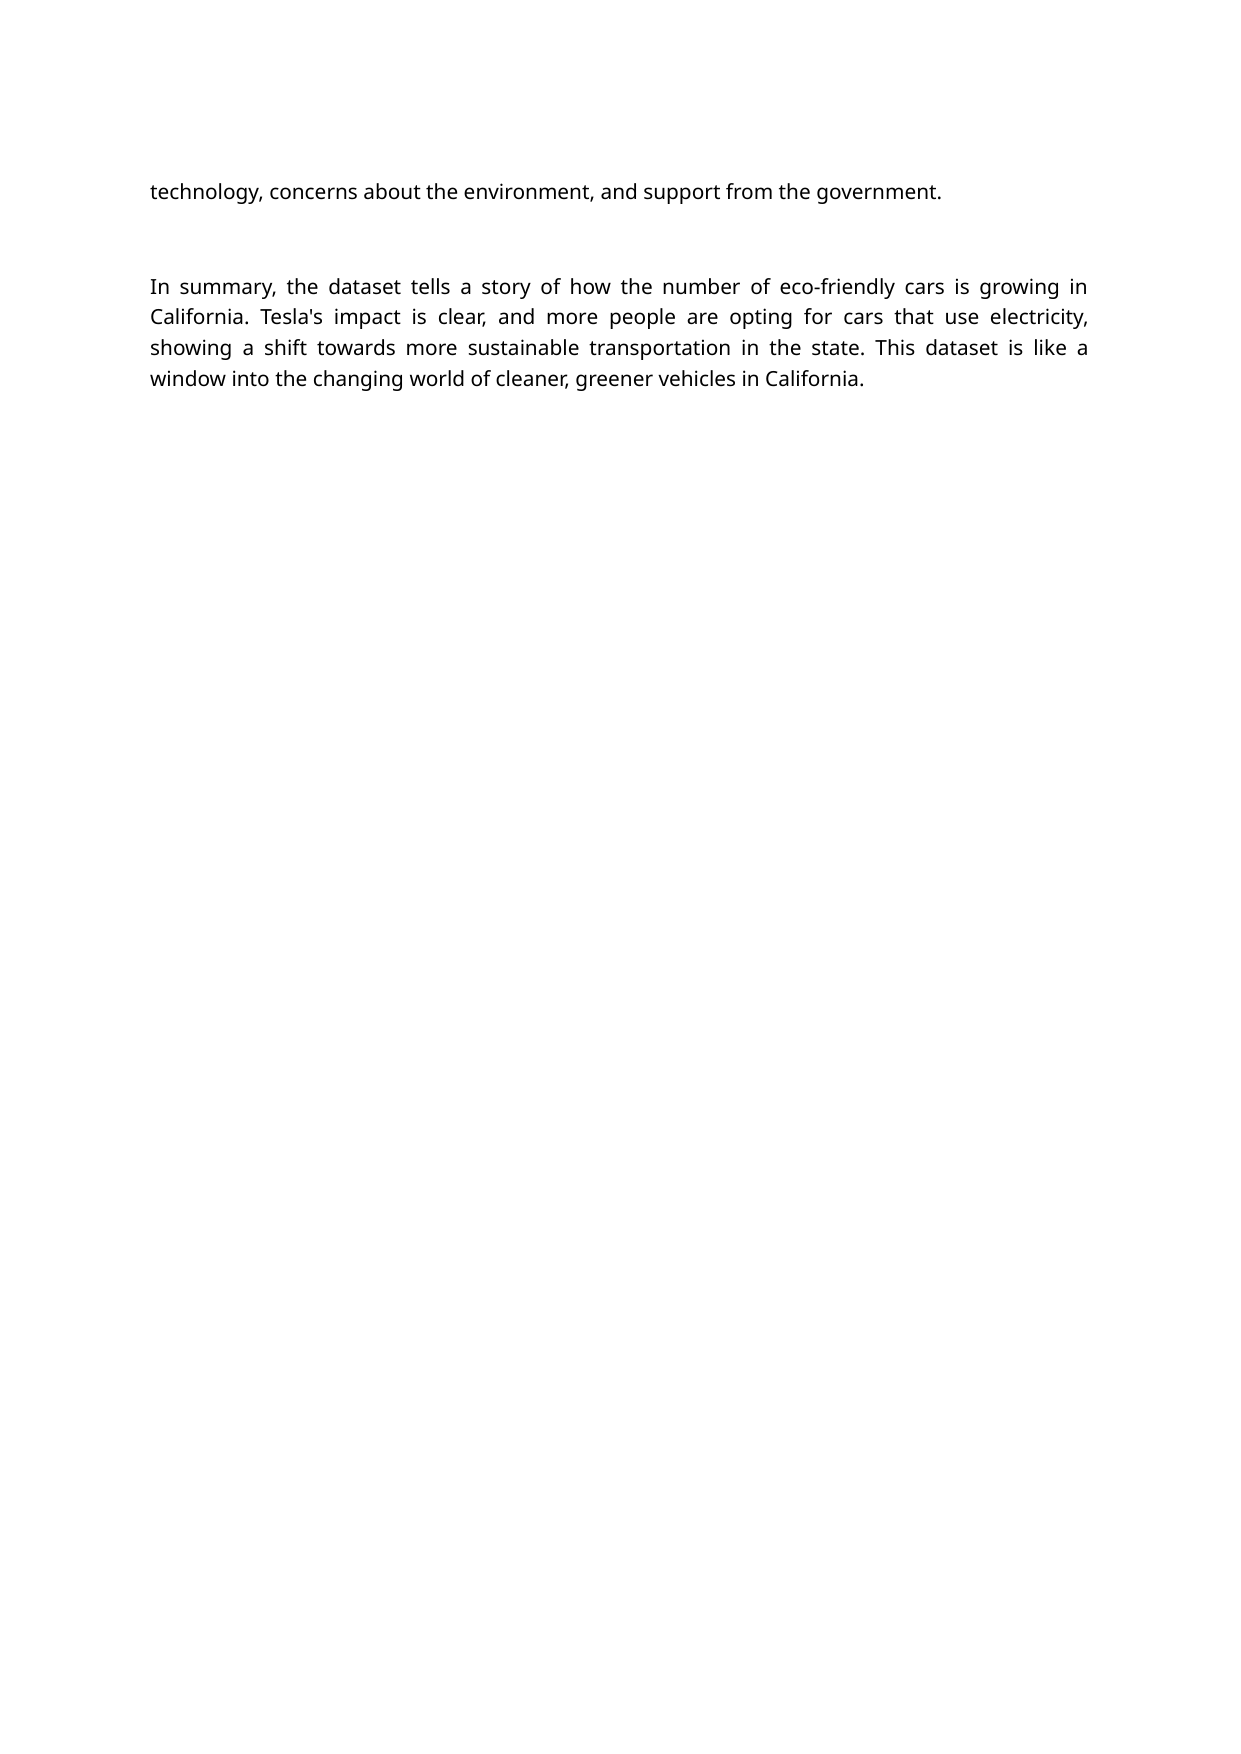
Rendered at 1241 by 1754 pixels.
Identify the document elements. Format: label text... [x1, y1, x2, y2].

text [150, 177, 1090, 206]
text In summary, the dataset tells a story of how the number of eco-friendly cars is growing in California. Tesla's impact is clear, and more people are opting for cars that use electricity, showing a shift towards more sustainable transportation in the state. This dataset is like a window into the changing world of cleaner, greener vehicles in California. [150, 272, 1090, 392]
